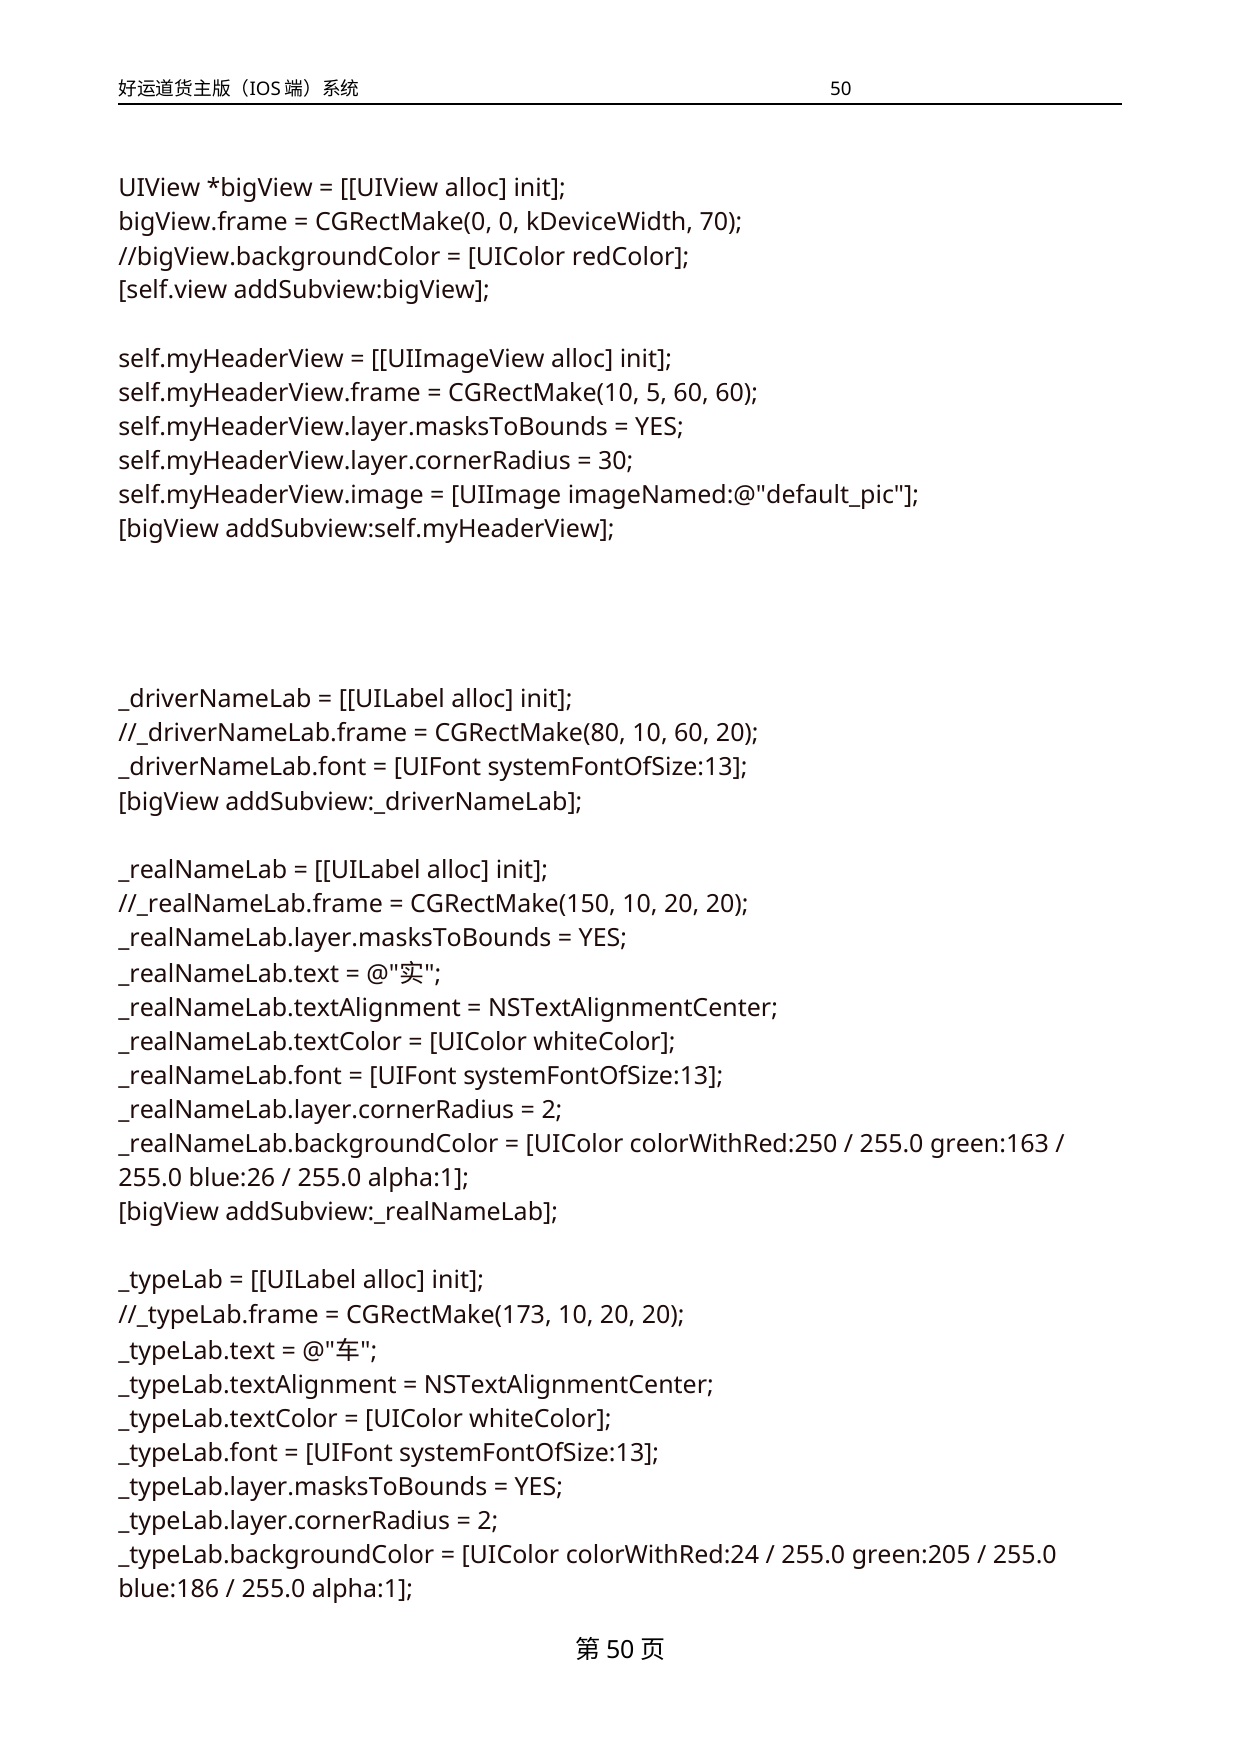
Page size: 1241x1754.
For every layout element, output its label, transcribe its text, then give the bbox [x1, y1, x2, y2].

text //_driverNameLab.frame = CGRectMake(80, 10, 60, 20); [118, 715, 1122, 749]
text _realNameLab.layer.cornerRadius = 2; [118, 1092, 1122, 1126]
text _realNameLab.font = [UIFont systemFontOfSize:13]; [118, 1058, 1122, 1092]
text _typeLab.layer.masksToBounds = YES; [118, 1469, 1122, 1503]
text self.myHeaderView.layer.cornerRadius = 30; [118, 442, 1122, 477]
text _driverNameLab.font = [UIFont systemFontOfSize:13]; [118, 749, 1122, 783]
text [bigView addSubview:self.myHeaderView]; [118, 511, 1122, 545]
text [bigView addSubview:_driverNameLab]; [118, 783, 1122, 817]
text _realNameLab.backgroundColor = [UIColor colorWithRed:250 / 255.0 green:163 / 255.0 blue:26 / 255.0 alpha:1]; [118, 1126, 1122, 1194]
text _typeLab.textColor = [UIColor whiteColor]; [118, 1401, 1122, 1435]
text _realNameLab = [[UILabel alloc] init]; [118, 851, 1122, 885]
text bigView.frame = CGRectMake(0, 0, kDeviceWidth, 70); [118, 204, 1122, 238]
text self.myHeaderView.layer.masksToBounds = YES; [118, 408, 1122, 442]
text self.myHeaderView = [[UIImageView alloc] init]; [118, 340, 1122, 374]
text _typeLab.backgroundColor = [UIColor colorWithRed:24 / 255.0 green:205 / 255.0 blue:186 / 255.0 alpha:1]; [118, 1537, 1122, 1605]
text //_typeLab.frame = CGRectMake(173, 10, 20, 20); [118, 1296, 1122, 1330]
text //_realNameLab.frame = CGRectMake(150, 10, 20, 20); [118, 885, 1122, 919]
text [self.view addSubview:bigView]; [118, 272, 1122, 306]
text _realNameLab.textAlignment = NSTextAlignmentCenter; [118, 990, 1122, 1024]
text [bigView addSubview:_realNameLab]; [118, 1194, 1122, 1228]
text _realNameLab.layer.masksToBounds = YES; [118, 919, 1122, 953]
text _typeLab.textAlignment = NSTextAlignmentCenter; [118, 1367, 1122, 1401]
text UIView *bigView = [[UIView alloc] init]; [118, 170, 1122, 204]
text _realNameLab.text = @"实"; [118, 953, 1122, 990]
text self.myHeaderView.frame = CGRectMake(10, 5, 60, 60); [118, 374, 1122, 408]
text self.myHeaderView.image = [UIImage imageNamed:@"default_pic"]; [118, 477, 1122, 511]
text _typeLab.font = [UIFont systemFontOfSize:13]; [118, 1435, 1122, 1469]
text _typeLab = [[UILabel alloc] init]; [118, 1262, 1122, 1296]
text _driverNameLab = [[UILabel alloc] init]; [118, 681, 1122, 715]
text _typeLab.layer.cornerRadius = 2; [118, 1503, 1122, 1537]
text _typeLab.text = @"车"; [118, 1330, 1122, 1367]
text //bigView.backgroundColor = [UIColor redColor]; [118, 238, 1122, 272]
text _realNameLab.textColor = [UIColor whiteColor]; [118, 1024, 1122, 1058]
